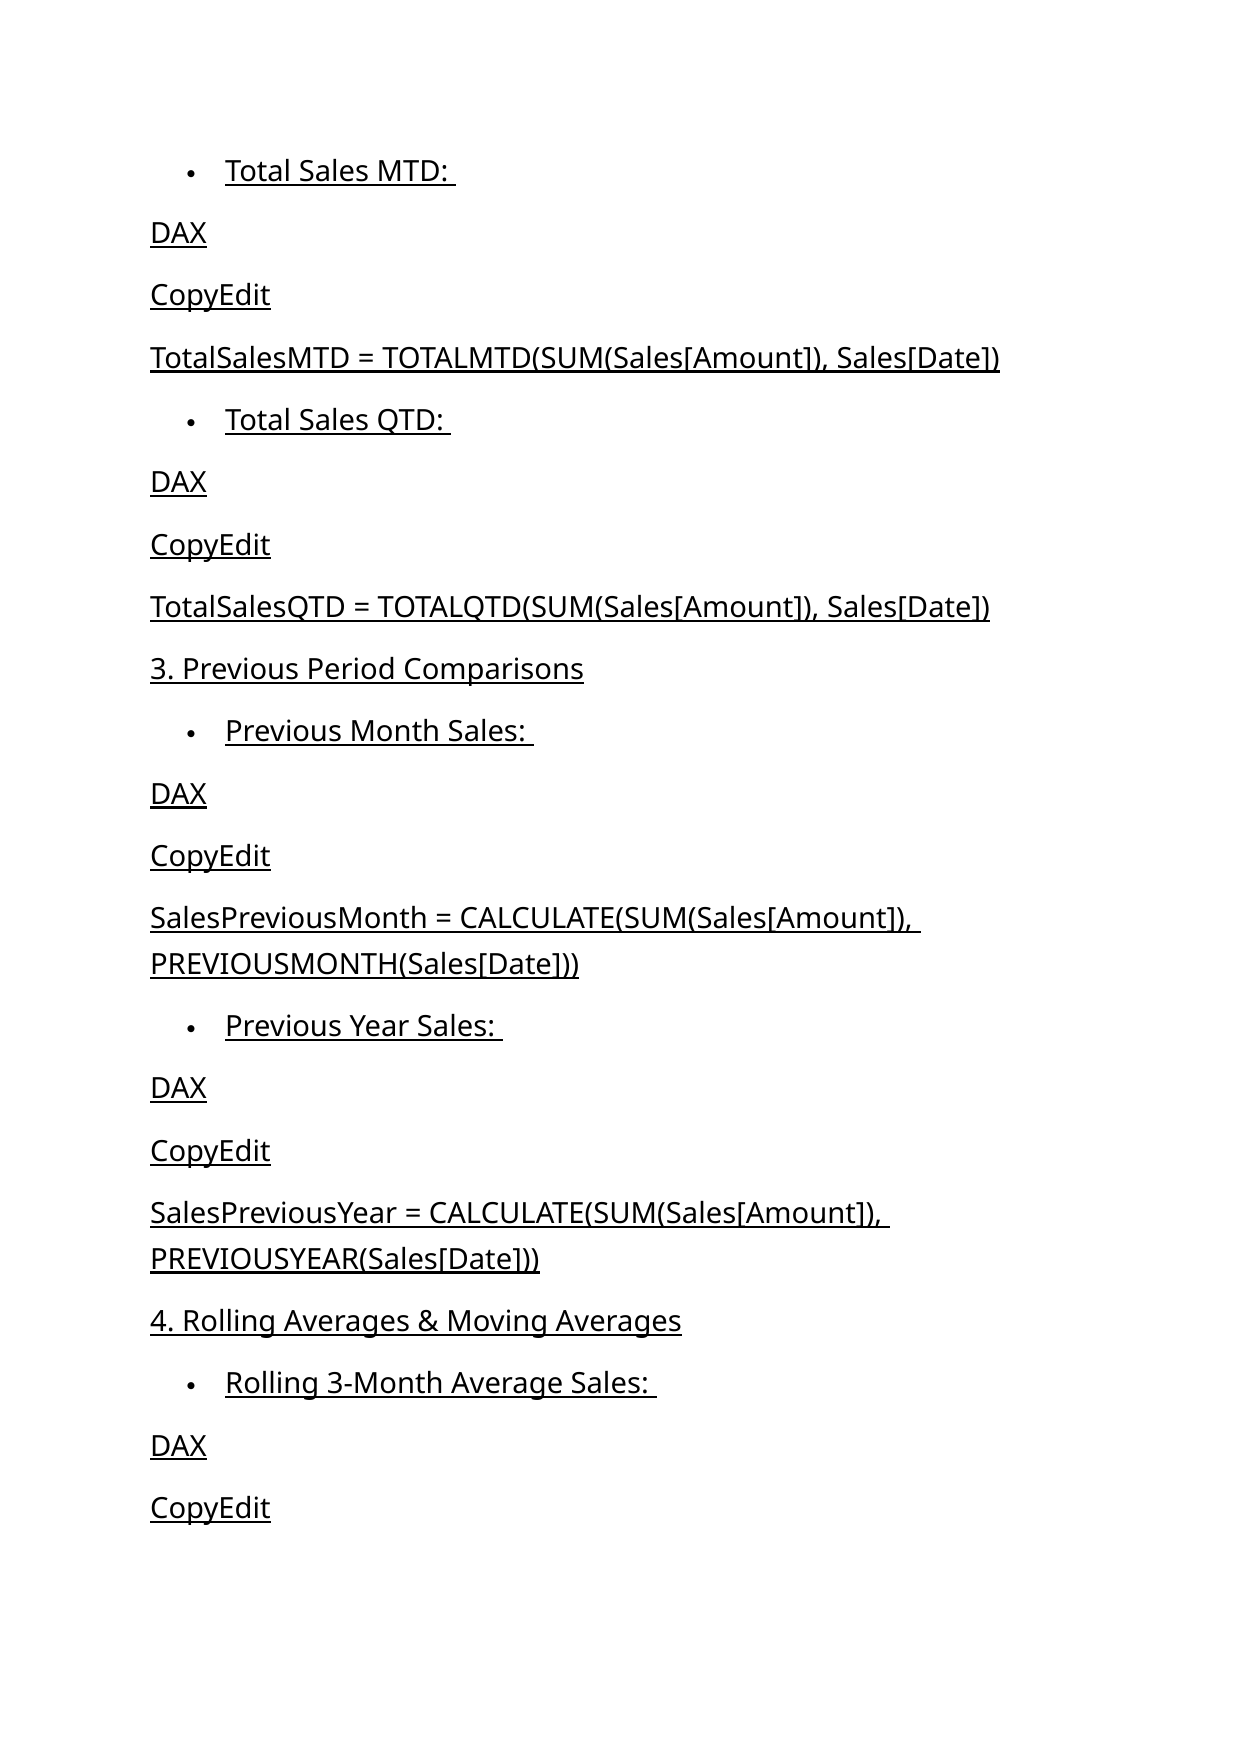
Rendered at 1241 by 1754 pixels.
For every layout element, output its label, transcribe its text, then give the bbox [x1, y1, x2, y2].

list Previous Year Sales: [187, 1005, 1090, 1045]
text TotalSalesMTD = TOTALMTD(SUM(Sales[Amount]), Sales[Date]) [150, 337, 1090, 377]
text CopyEdit [150, 835, 1090, 875]
list Rolling 3-Month Average Sales: [187, 1362, 1090, 1402]
list Total Sales MTD: [187, 150, 1090, 190]
text DAX [150, 461, 1090, 501]
text CopyEdit [150, 524, 1090, 563]
text DAX [150, 1068, 1090, 1107]
text CopyEdit [150, 1487, 1090, 1527]
text DAX [150, 1425, 1090, 1464]
list Previous Month Sales: [187, 711, 1090, 750]
text CopyEdit [150, 274, 1090, 314]
text DAX [150, 773, 1090, 813]
text SalesPreviousMonth = CALCULATE(SUM(Sales[Amount]), PREVIOUSMONTH(Sales[Date])) [150, 897, 1090, 983]
list Total Sales QTD: [187, 399, 1090, 439]
text 4. Rolling Averages & Moving Averages [150, 1300, 1090, 1340]
text SalesPreviousYear = CALCULATE(SUM(Sales[Amount]), PREVIOUSYEAR(Sales[Date])) [150, 1192, 1090, 1278]
text 3. Previous Period Comparisons [150, 648, 1090, 688]
text DAX [150, 212, 1090, 252]
text CopyEdit [150, 1130, 1090, 1170]
text TotalSalesQTD = TOTALQTD(SUM(Sales[Amount]), Sales[Date]) [150, 586, 1090, 626]
